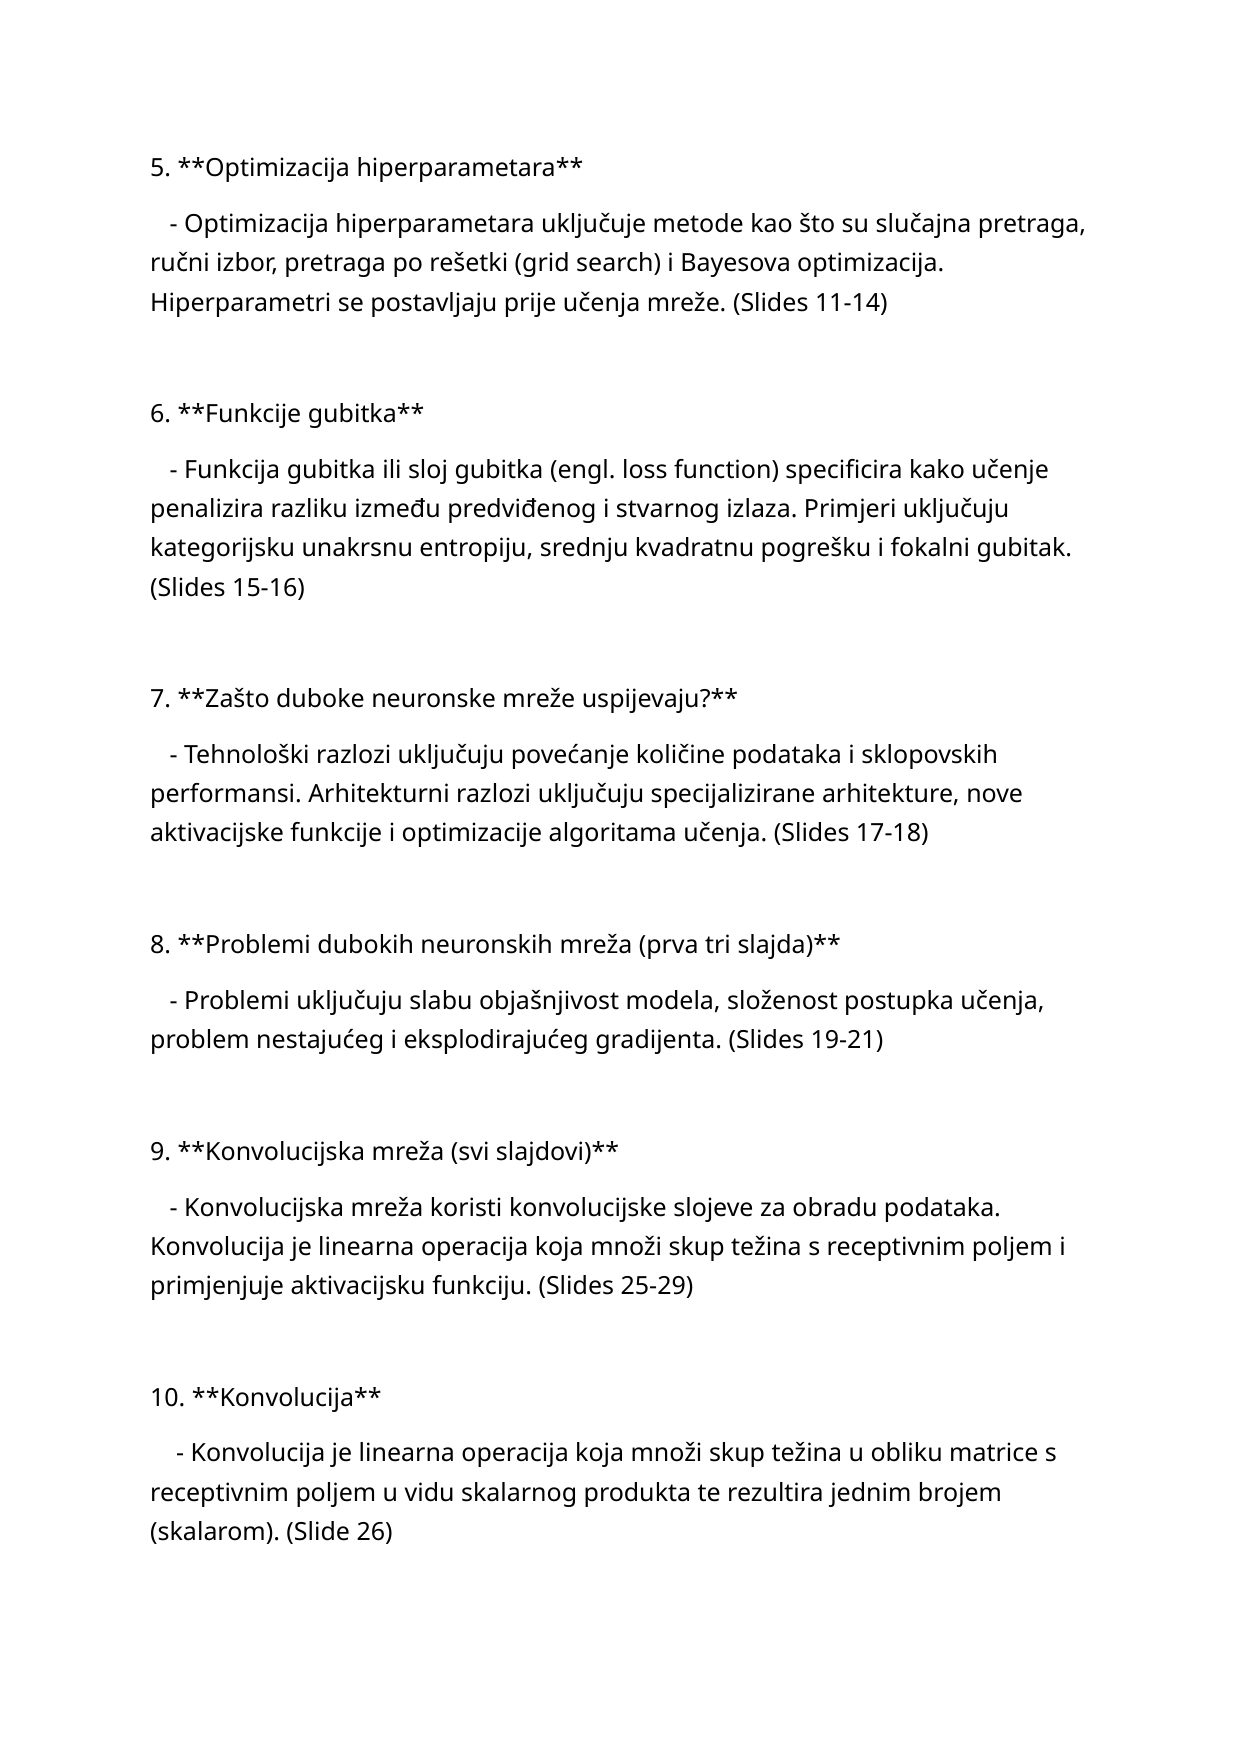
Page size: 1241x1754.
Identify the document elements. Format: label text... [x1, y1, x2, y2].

text - Funkcija gubitka ili sloj gubitka (engl. loss function) specificira kako učenje penalizira razliku između predviđenog i stvarnog izlaza. Primjeri uključuju kategorijsku unakrsnu entropiju, srednju kvadratnu pogrešku i fokalni gubitak. (Slides 15-16) [150, 452, 1090, 603]
text 5. **Optimizacija hiperparametara** [150, 150, 1090, 184]
text 9. **Konvolucijska mreža (svi slajdovi)** [150, 1133, 1090, 1167]
text - Tehnološki razlozi uključuju povećanje količine podataka i sklopovskih performansi. Arhitekturni razlozi uključuju specijalizirane arhitekture, nove aktivacijske funkcije i optimizacije algoritama učenja. (Slides 17-18) [150, 737, 1090, 849]
text - Konvolucija je linearna operacija koja množi skup težina u obliku matrice s receptivnim poljem u vidu skalarnog produkta te rezultira jednim brojem (skalarom). (Slide 26) [150, 1435, 1090, 1547]
text 8. **Problemi dubokih neuronskih mreža (prva tri slajda)** [150, 927, 1090, 961]
text - Problemi uključuju slabu objašnjivost modela, složenost postupka učenja, problem nestajućeg i eksplodirajućeg gradijenta. (Slides 19-21) [150, 982, 1090, 1056]
text 10. **Konvolucija** [150, 1379, 1090, 1413]
text 7. **Zašto duboke neuronske mreže uspijevaju?** [150, 681, 1090, 715]
text 6. **Funkcije gubitka** [150, 396, 1090, 430]
text - Konvolucijska mreža koristi konvolucijske slojeve za obradu podataka. Konvolucija je linearna operacija koja množi skup težina s receptivnim poljem i primjenjuje aktivacijsku funkciju. (Slides 25-29) [150, 1189, 1090, 1302]
text - Optimizacija hiperparametara uključuje metode kao što su slučajna pretraga, ručni izbor, pretraga po rešetki (grid search) i Bayesova optimizacija. Hiperparametri se postavljaju prije učenja mreže. (Slides 11-14) [150, 206, 1090, 318]
